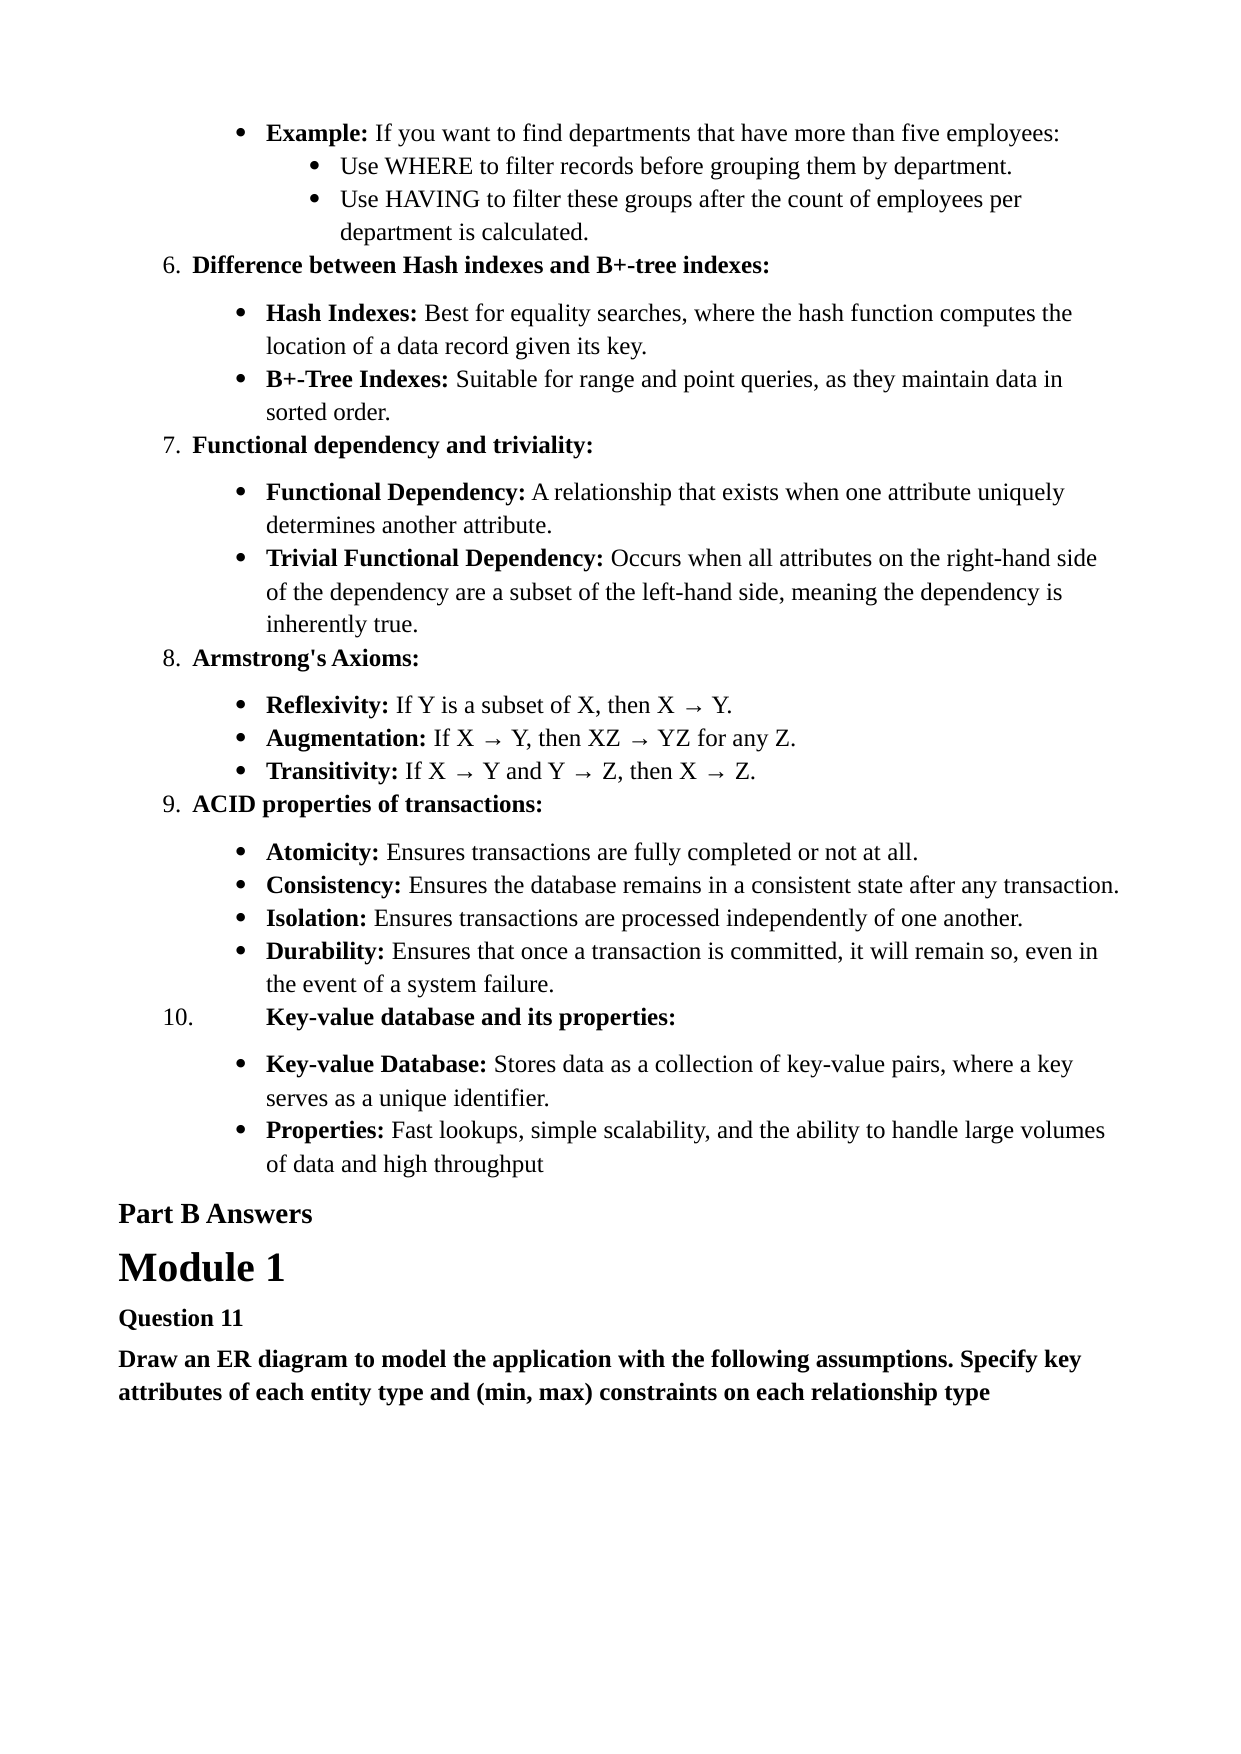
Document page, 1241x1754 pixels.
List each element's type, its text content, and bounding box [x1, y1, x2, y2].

text Draw an ER diagram to model the application with the following assumptions. Specify key attributes of each entity type and (min, max) constraints on each relationship type [118, 1344, 1122, 1406]
list Trivial Functional Dependency: Occurs when all attributes on the right-hand side of the dependency are a subset of the left-hand side, meaning the dependency is inherently true. [236, 543, 1122, 638]
list Example: If you want to find departments that have more than five employees: [236, 118, 1122, 147]
list Functional dependency and triviality: [162, 430, 1122, 459]
list Functional Dependency: A relationship that exists when one attribute uniquely determines another attribute. [236, 477, 1122, 539]
subtitle Question 11 [118, 1303, 1122, 1331]
list Isolation: Ensures transactions are processed independently of one another. [236, 903, 1122, 932]
list Key-value database and its properties: [162, 1002, 1122, 1031]
subtitle Part B Answers [118, 1196, 1122, 1230]
list Atomicity: Ensures transactions are fully completed or not at all. [236, 837, 1122, 866]
list Consistency: Ensures the database remains in a consistent state after any transaction. [236, 870, 1122, 899]
list B+-Tree Indexes: Suitable for range and point queries, as they maintain data in sorted order. [236, 364, 1122, 426]
subtitle Module 1 [118, 1242, 1122, 1290]
list Hash Indexes: Best for equality searches, where the hash function computes the location of a data record given its key. [236, 298, 1122, 359]
list Properties: Fast lookups, simple scalability, and the ability to handle large volumes of data and high throughput [236, 1116, 1122, 1177]
list Key-value Database: Stores data as a collection of key-value pairs, where a key serves as a unique identifier. [236, 1049, 1122, 1111]
list Armstrong's Axioms: [162, 643, 1122, 671]
list ACID properties of transactions: [162, 789, 1122, 818]
list Difference between Hash indexes and B+-tree indexes: [162, 250, 1122, 279]
list Augmentation: If X → Y, then XZ → YZ for any Z. [236, 723, 1122, 752]
list Transitivity: If X → Y and Y → Z, then X → Z. [236, 756, 1122, 785]
list Use WHERE to filter records before grouping them by department. [310, 151, 1122, 180]
list Reflexivity: If Y is a subset of X, then X → Y. [236, 690, 1122, 719]
list Use HAVING to filter these groups after the count of employees per department is calculated. [310, 184, 1122, 246]
list Durability: Ensures that once a transaction is committed, it will remain so, even in the event of a system failure. [236, 936, 1122, 998]
